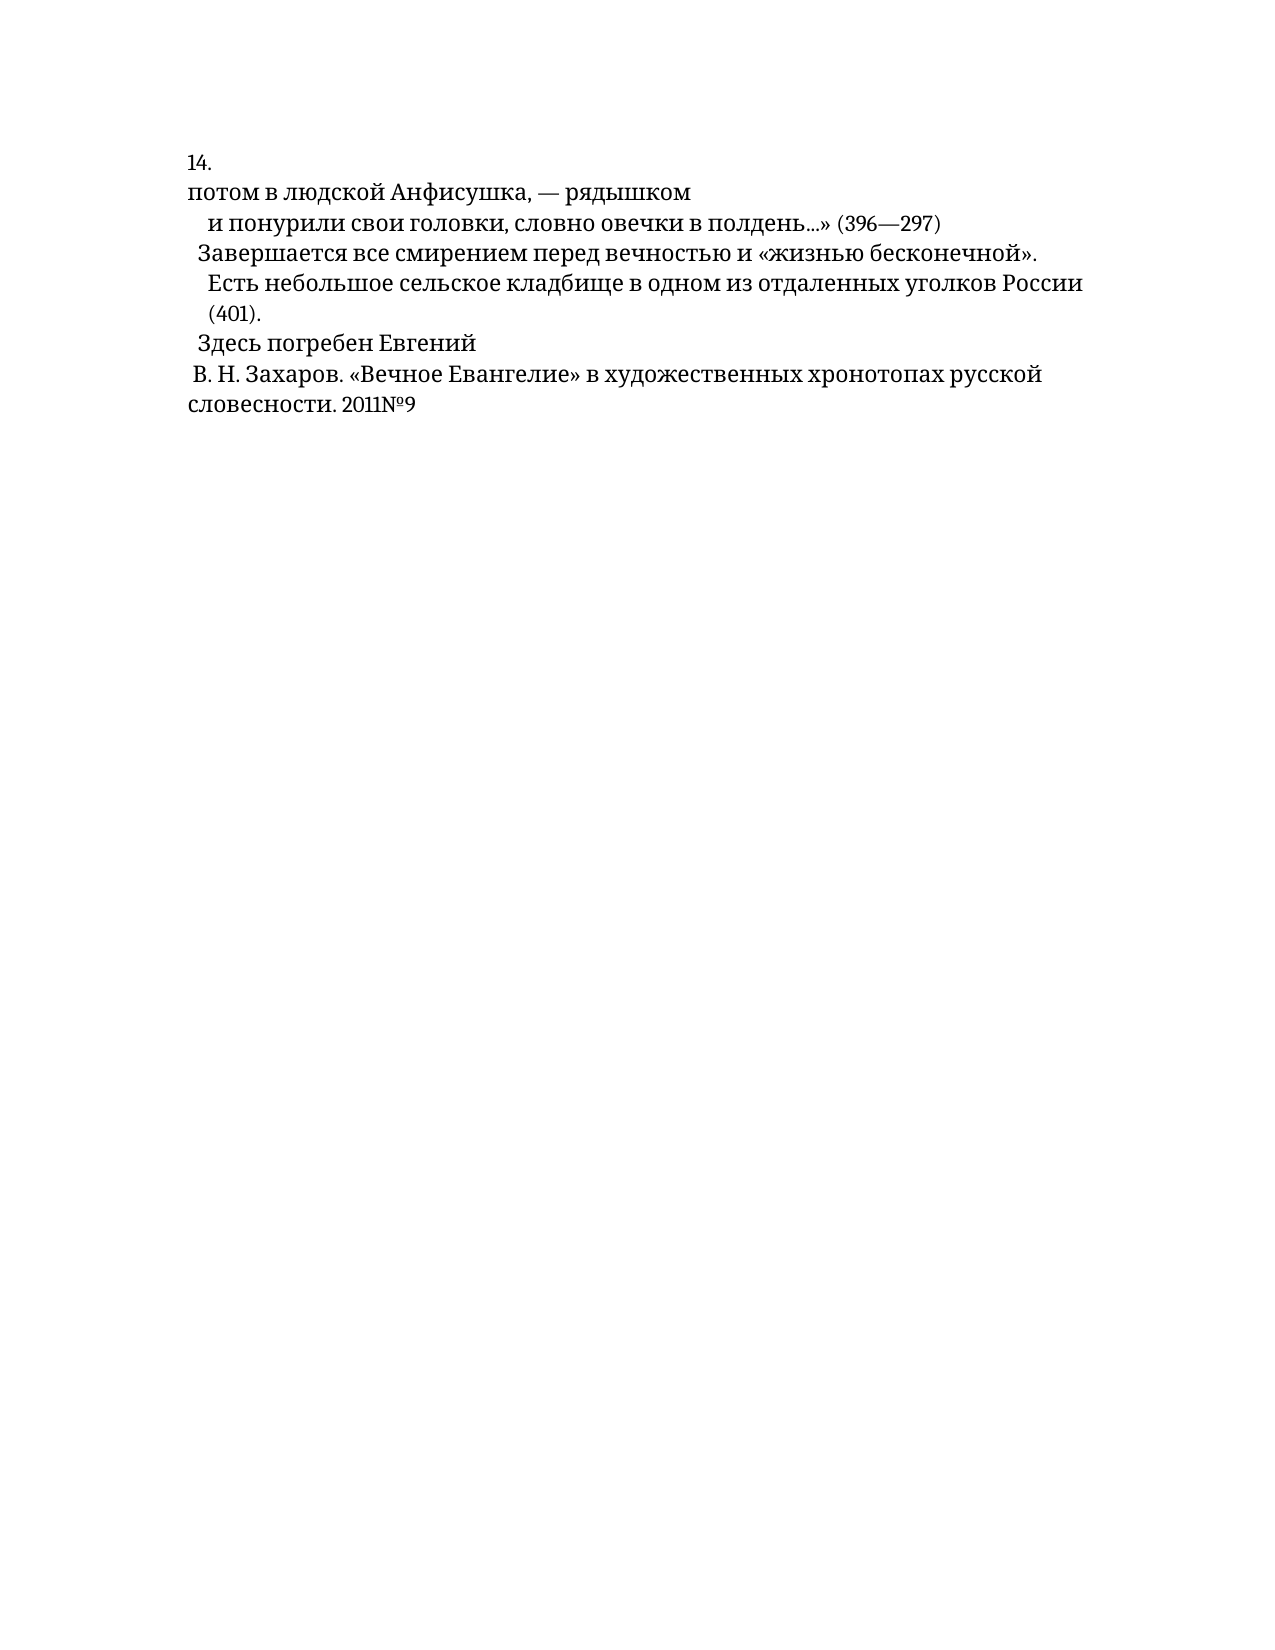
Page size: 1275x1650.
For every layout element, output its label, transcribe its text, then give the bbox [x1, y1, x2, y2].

text 14. потом в людской Анфисушка, ― рядышком и понурили свои головки, словно овечки в полдень...» (396―297) Завершается все смирением перед вечностью и «жизнью бесконечной». Есть небольшое сельское кладбище в одном из отдаленных уголков России (401). Здесь погребен Евгений В. Н. Захаров. «Вечное Евангелие» в художественных хронотопах русской словесности. 2011№9 [187, 150, 1087, 418]
